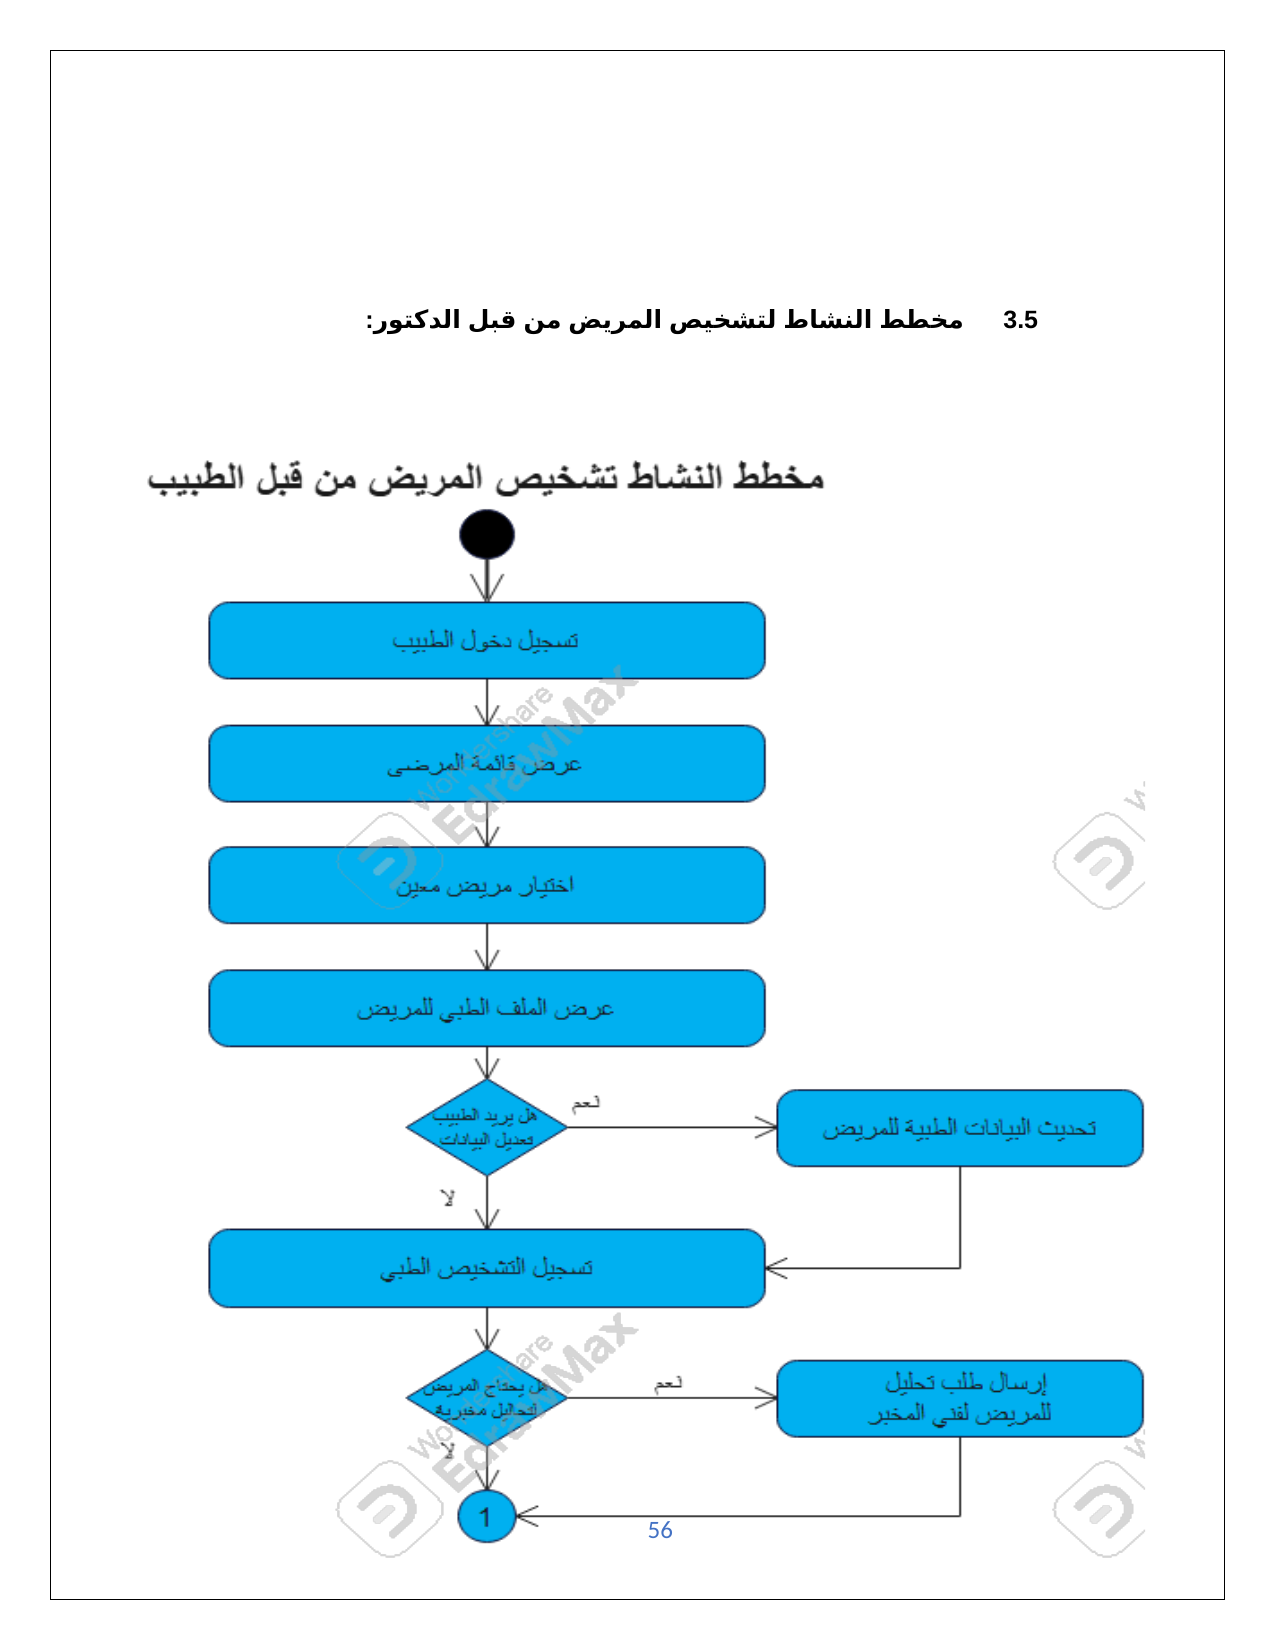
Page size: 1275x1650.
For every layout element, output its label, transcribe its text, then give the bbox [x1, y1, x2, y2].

list مخطط النشاط لتشخيص المريض من قبل الدكتور: [232, 305, 1003, 334]
picture [130, 449, 1146, 1587]
